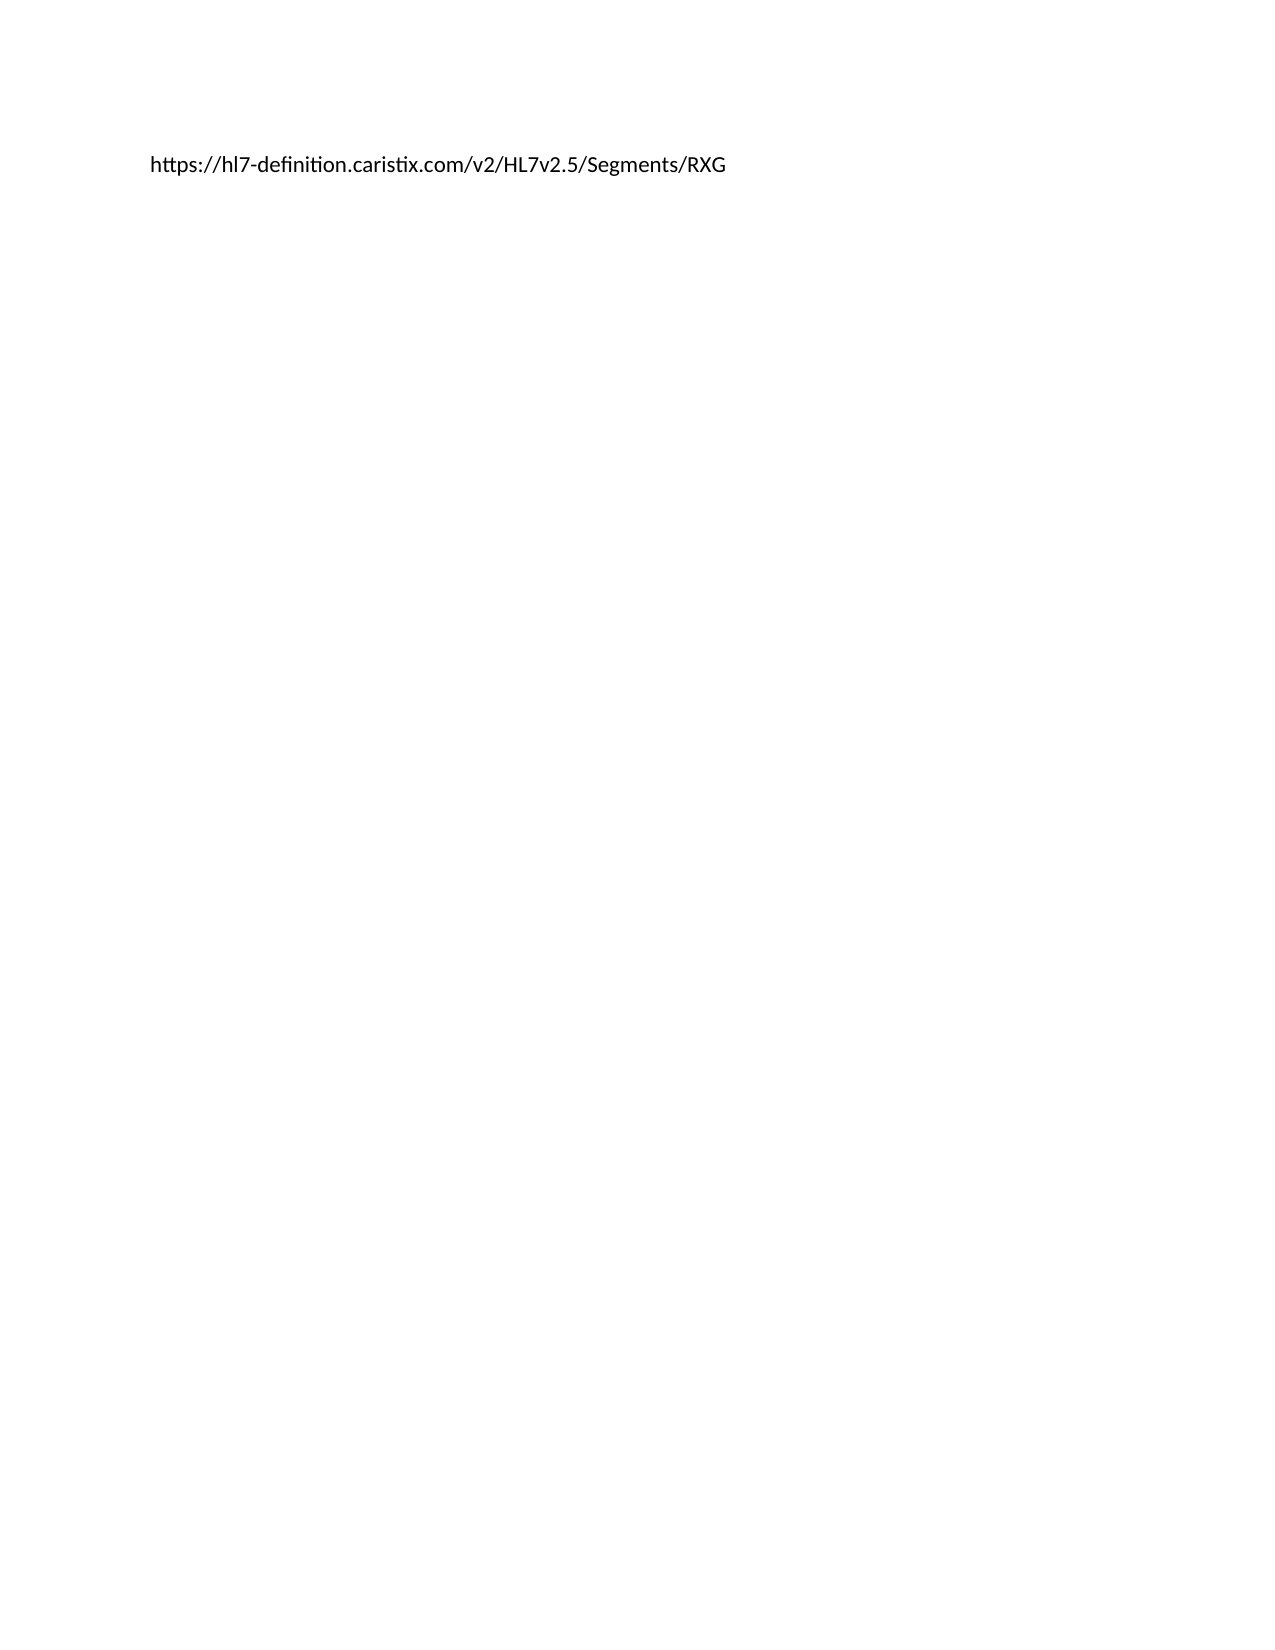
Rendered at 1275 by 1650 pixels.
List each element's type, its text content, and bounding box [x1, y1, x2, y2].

text https://hl7-definition.caristix.com/v2/HL7v2.5/Segments/RXG [150, 150, 1125, 178]
